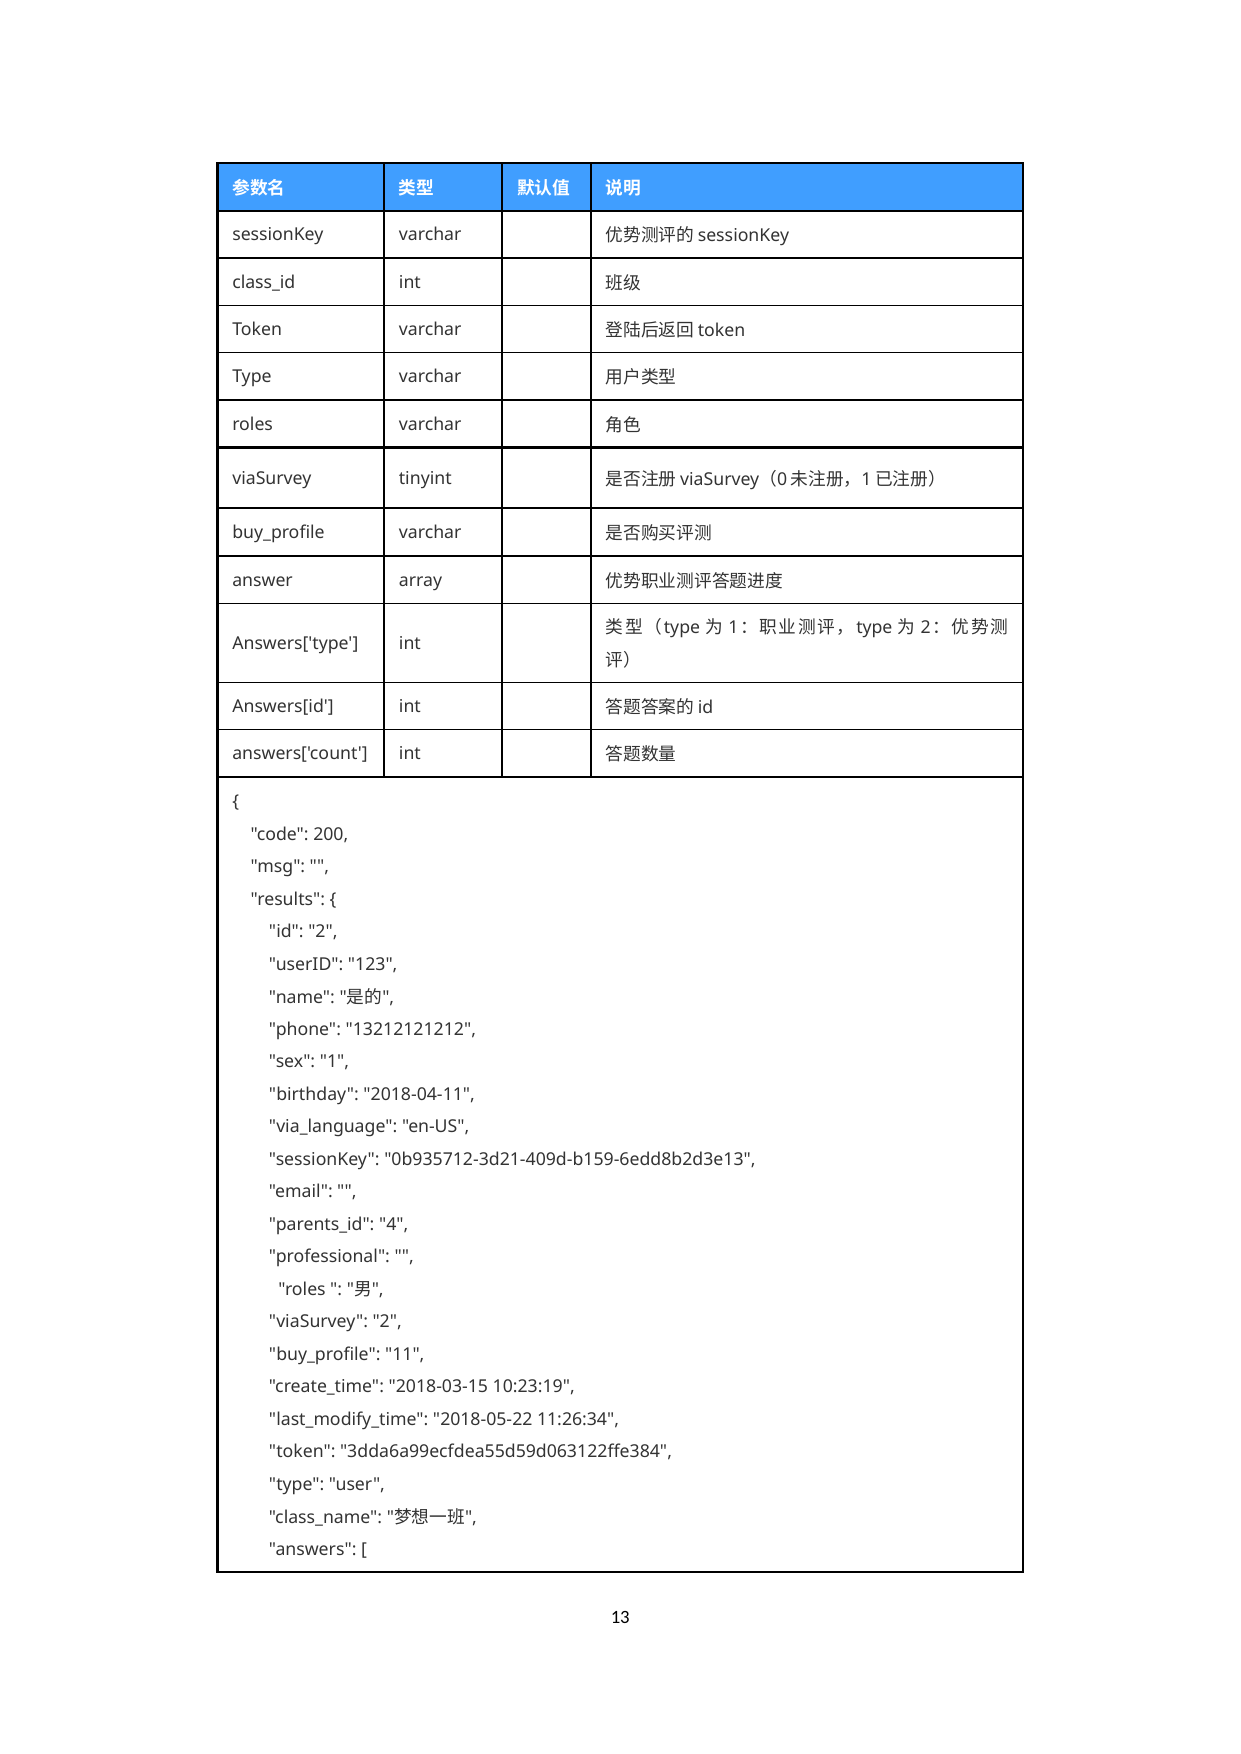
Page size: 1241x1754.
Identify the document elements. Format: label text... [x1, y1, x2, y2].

table_cell [503, 306, 590, 352]
table_cell 班级 [592, 259, 1022, 305]
table_cell 优势测评的sessionKey [592, 212, 1022, 257]
table_cell answer [219, 557, 383, 602]
table_cell int [385, 683, 501, 729]
table_cell 答题数量 [592, 730, 1022, 776]
table_cell [503, 683, 590, 729]
table_cell array [385, 557, 501, 602]
table_cell Type [219, 353, 383, 398]
table_cell roles [219, 401, 383, 446]
table_cell varchar [385, 401, 501, 446]
table_cell class_id [219, 259, 383, 305]
table_cell varchar [385, 306, 501, 352]
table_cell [219, 778, 1022, 1571]
table_cell varchar [385, 212, 501, 257]
table_cell Answers[id'] [219, 683, 383, 729]
table_header 默认值 [503, 164, 590, 210]
table_cell varchar [385, 509, 501, 554]
table_cell int [385, 730, 501, 776]
table_cell buy_profile [219, 509, 383, 554]
table_cell [503, 259, 590, 305]
table_cell [503, 212, 590, 257]
table_cell 是否注册viaSurvey（0未注册，1已注册） [592, 449, 1022, 507]
table_cell viaSurvey [219, 449, 383, 507]
table_cell [503, 401, 590, 446]
table_cell 角色 [592, 401, 1022, 446]
table_header 参数名 [219, 164, 383, 210]
table_cell 类型（type为1：职业测评，type为2：优势测评） [592, 604, 1022, 682]
table_header 说明 [592, 164, 1022, 210]
table_cell 是否购买评测 [592, 509, 1022, 554]
table_cell Answers['type'] [219, 604, 383, 682]
table_cell 答题答案的id [592, 683, 1022, 729]
table_cell [503, 730, 590, 776]
table_cell [503, 604, 590, 682]
table_cell [503, 509, 590, 554]
table_cell 优势职业测评答题进度 [592, 557, 1022, 602]
table_cell int [385, 604, 501, 682]
table_cell [503, 449, 590, 507]
table_cell 用户类型 [592, 353, 1022, 398]
table_cell int [385, 259, 501, 305]
table_cell tinyint [385, 449, 501, 507]
table_cell [503, 557, 590, 602]
table_cell Token [219, 306, 383, 352]
table_header 类型 [385, 164, 501, 210]
table_cell answers['count'] [219, 730, 383, 776]
table_cell sessionKey [219, 212, 383, 257]
table_cell [503, 353, 590, 398]
table_cell varchar [385, 353, 501, 398]
table_cell 登陆后返回token [592, 306, 1022, 352]
